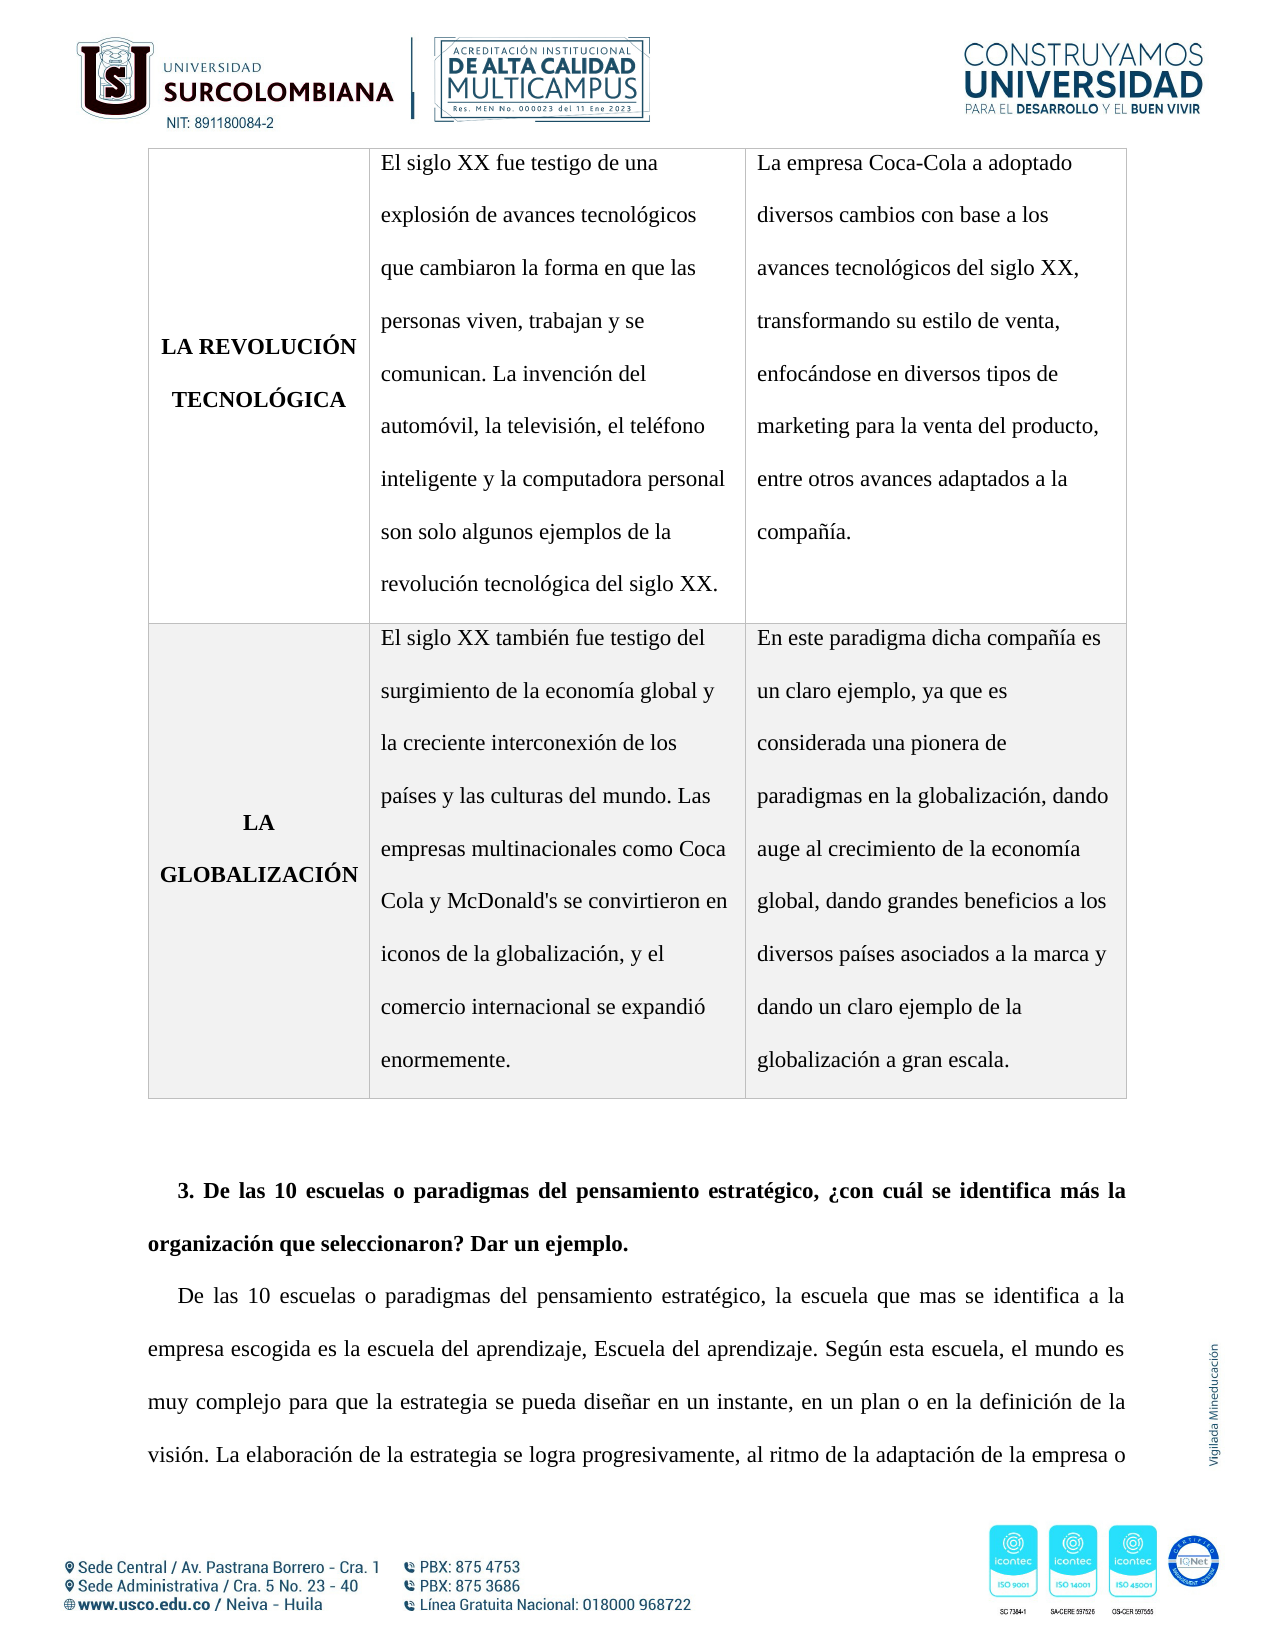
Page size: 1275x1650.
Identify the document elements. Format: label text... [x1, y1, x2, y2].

table_cell LA REVOLUCIÓN TECNOLÓGICA [149, 149, 369, 623]
subtitle 3. De las 10 escuelas o paradigmas del pensamiento estratégico, ¿con cuál se identifica más la organización que seleccionaron? Dar un ejemplo. [148, 1177, 1127, 1256]
table_cell El siglo XX fue testigo de una explosión de avances tecnológicos que cambiaron la forma en que las personas viven, trabajan y se comunican. La invención del automóvil, la televisión, el teléfono inteligente y la computadora personal son solo algunos ejemplos de la revolución tecnológica del siglo XX. [370, 149, 745, 623]
picture [0, 0, 1275, 1650]
table_cell En este paradigma dicha compañía es un claro ejemplo, ya que es considerada una pionera de paradigmas en la globalización, dando auge al crecimiento de la economía global, dando grandes beneficios a los diversos países asociados a la marca y dando un claro ejemplo de la globalización a gran escala. [746, 624, 1126, 1098]
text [148, 1282, 1127, 1467]
table_cell LA GLOBALIZACIÓN [149, 624, 369, 1098]
table_cell La empresa Coca-Cola a adoptado diversos cambios con base a los avances tecnológicos del siglo XX, transformando su estilo de venta, enfocándose en diversos tipos de marketing para la venta del producto, entre otros avances adaptados a la compañía. [746, 149, 1126, 623]
table_cell El siglo XX también fue testigo del surgimiento de la economía global y la creciente interconexión de los países y las culturas del mundo. Las empresas multinacionales como Coca Cola y McDonald's se convirtieron en iconos de la globalización, y el comercio internacional se expandió enormemente. [370, 624, 745, 1098]
